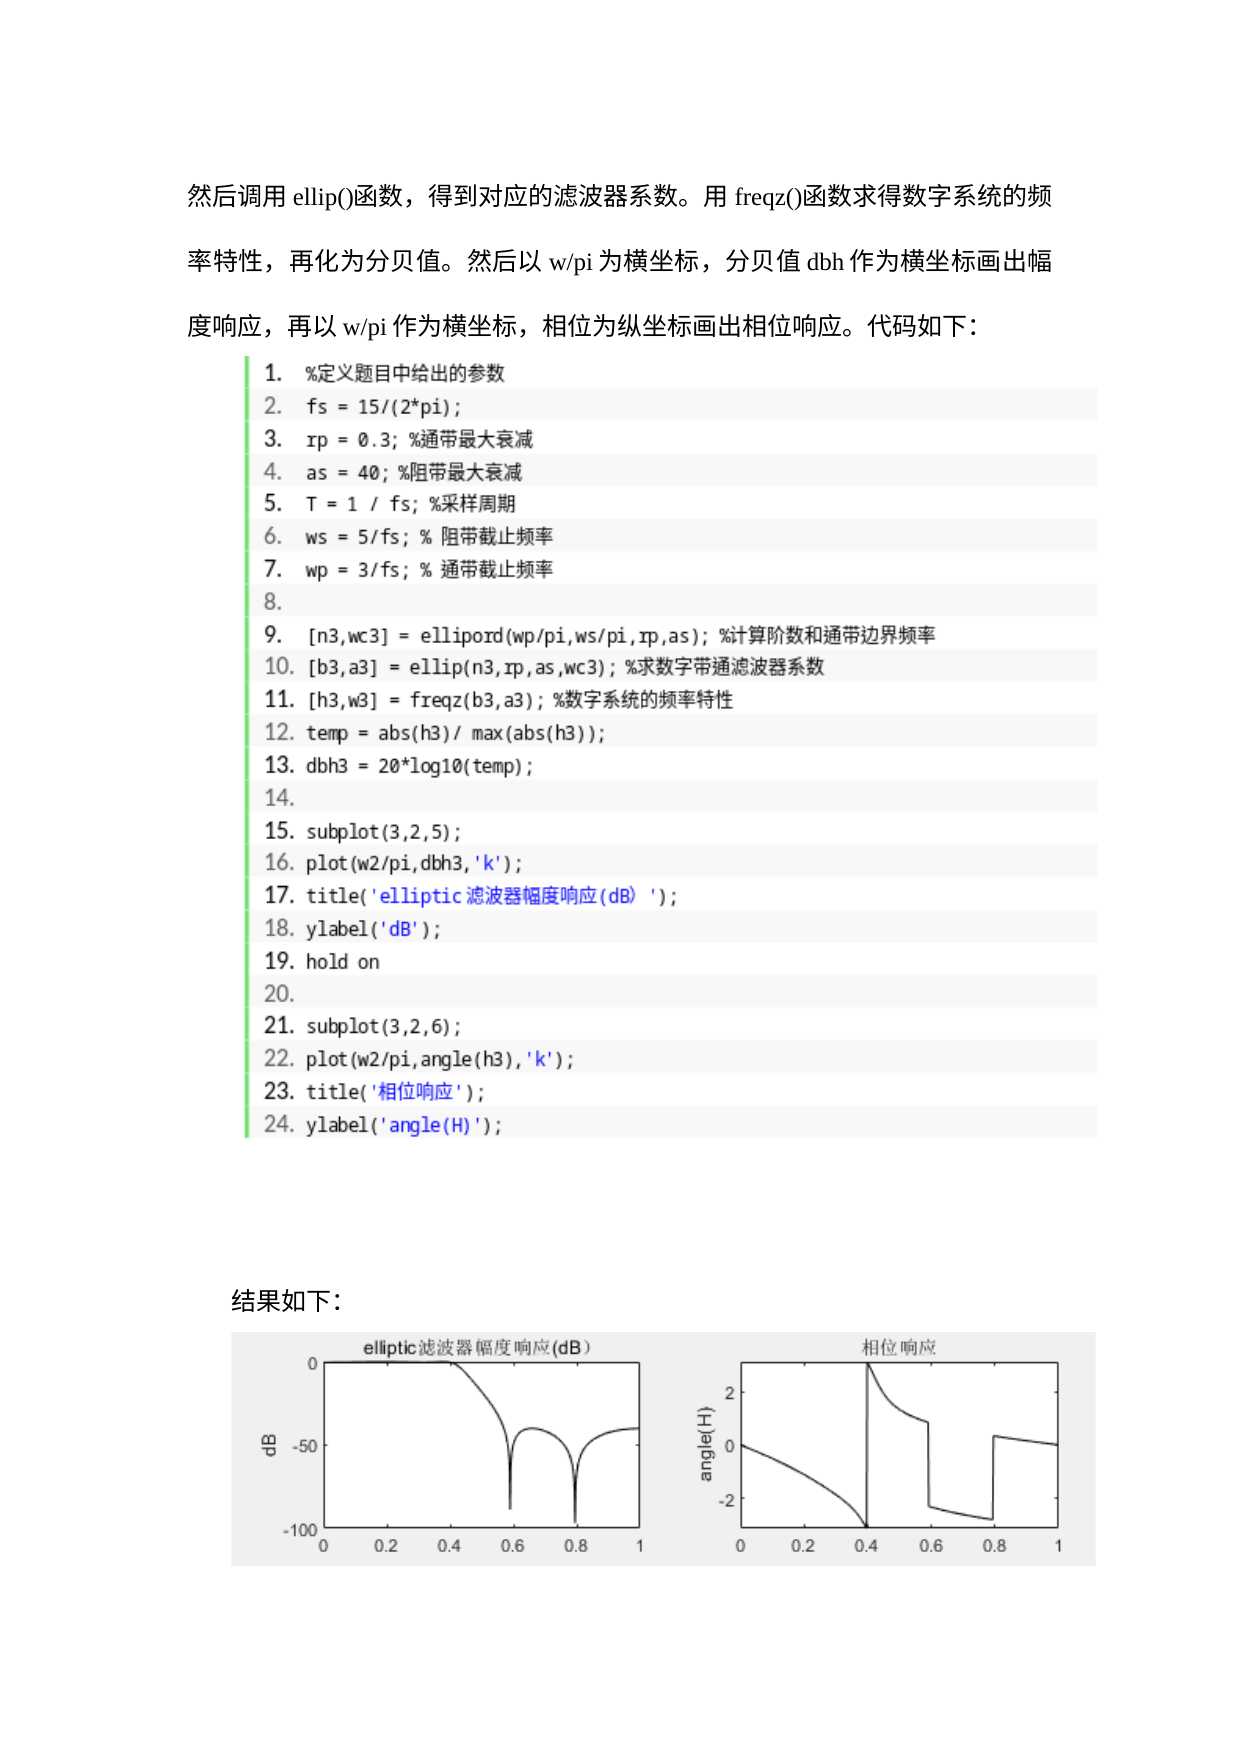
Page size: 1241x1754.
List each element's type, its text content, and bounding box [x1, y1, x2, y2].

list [187, 162, 1053, 357]
list 结果如下： [187, 1267, 1053, 1332]
picture [231, 1332, 1096, 1566]
